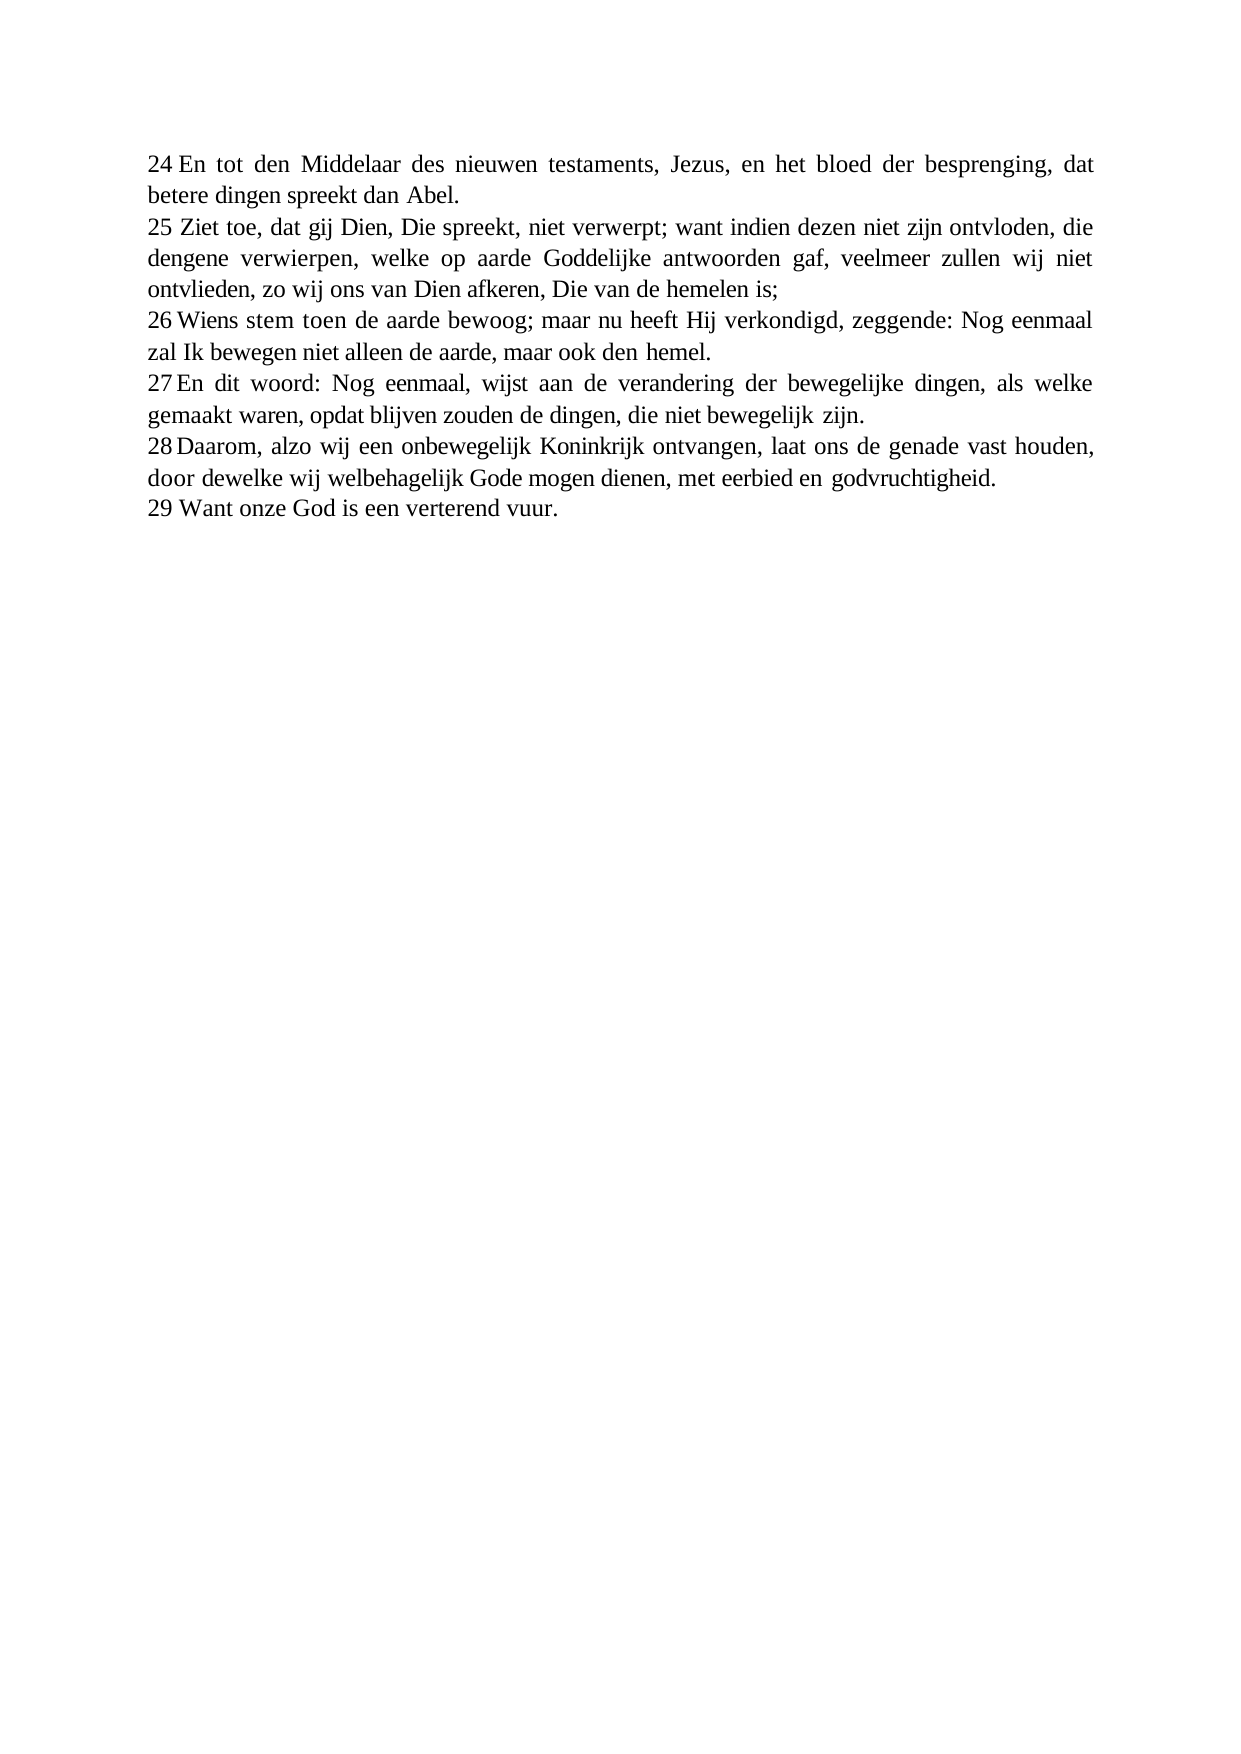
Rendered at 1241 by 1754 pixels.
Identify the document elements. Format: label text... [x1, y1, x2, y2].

list Wiens stem toen de aarde bewoog; maar nu heeft Hij verkondigd, zeggende: Nog eenmaal zal Ik bewegen niet alleen de aarde, maar ook den hemel. [147, 305, 1094, 365]
list Want onze God is een verterend vuur. [147, 494, 1105, 523]
list Daarom, alzo wij een onbewegelijk Koninkrijk ontvangen, laat ons de genade vast houden, door dewelke wij welbehagelijk Gode mogen dienen, met eerbied en godvruchtigheid. [147, 431, 1094, 492]
list Ziet toe, dat gij Dien, Die spreekt, niet verwerpt; want indien dezen niet zijn ontvloden, die dengene verwierpen, welke op aarde Goddelijke antwoorden gaf, veelmeer zullen wij niet ontvlieden, zo wij ons van Dien afkeren, Die van de hemelen is; [147, 212, 1093, 303]
list En dit woord: Nog eenmaal, wijst aan de verandering der bewegelijke dingen, als welke gemaakt waren, opdat blijven zouden de dingen, die niet bewegelijk zijn. [147, 368, 1093, 428]
list En tot den Middelaar des nieuwen testaments, Jezus, en het bloed der besprenging, dat betere dingen spreekt dan Abel. [147, 149, 1094, 209]
